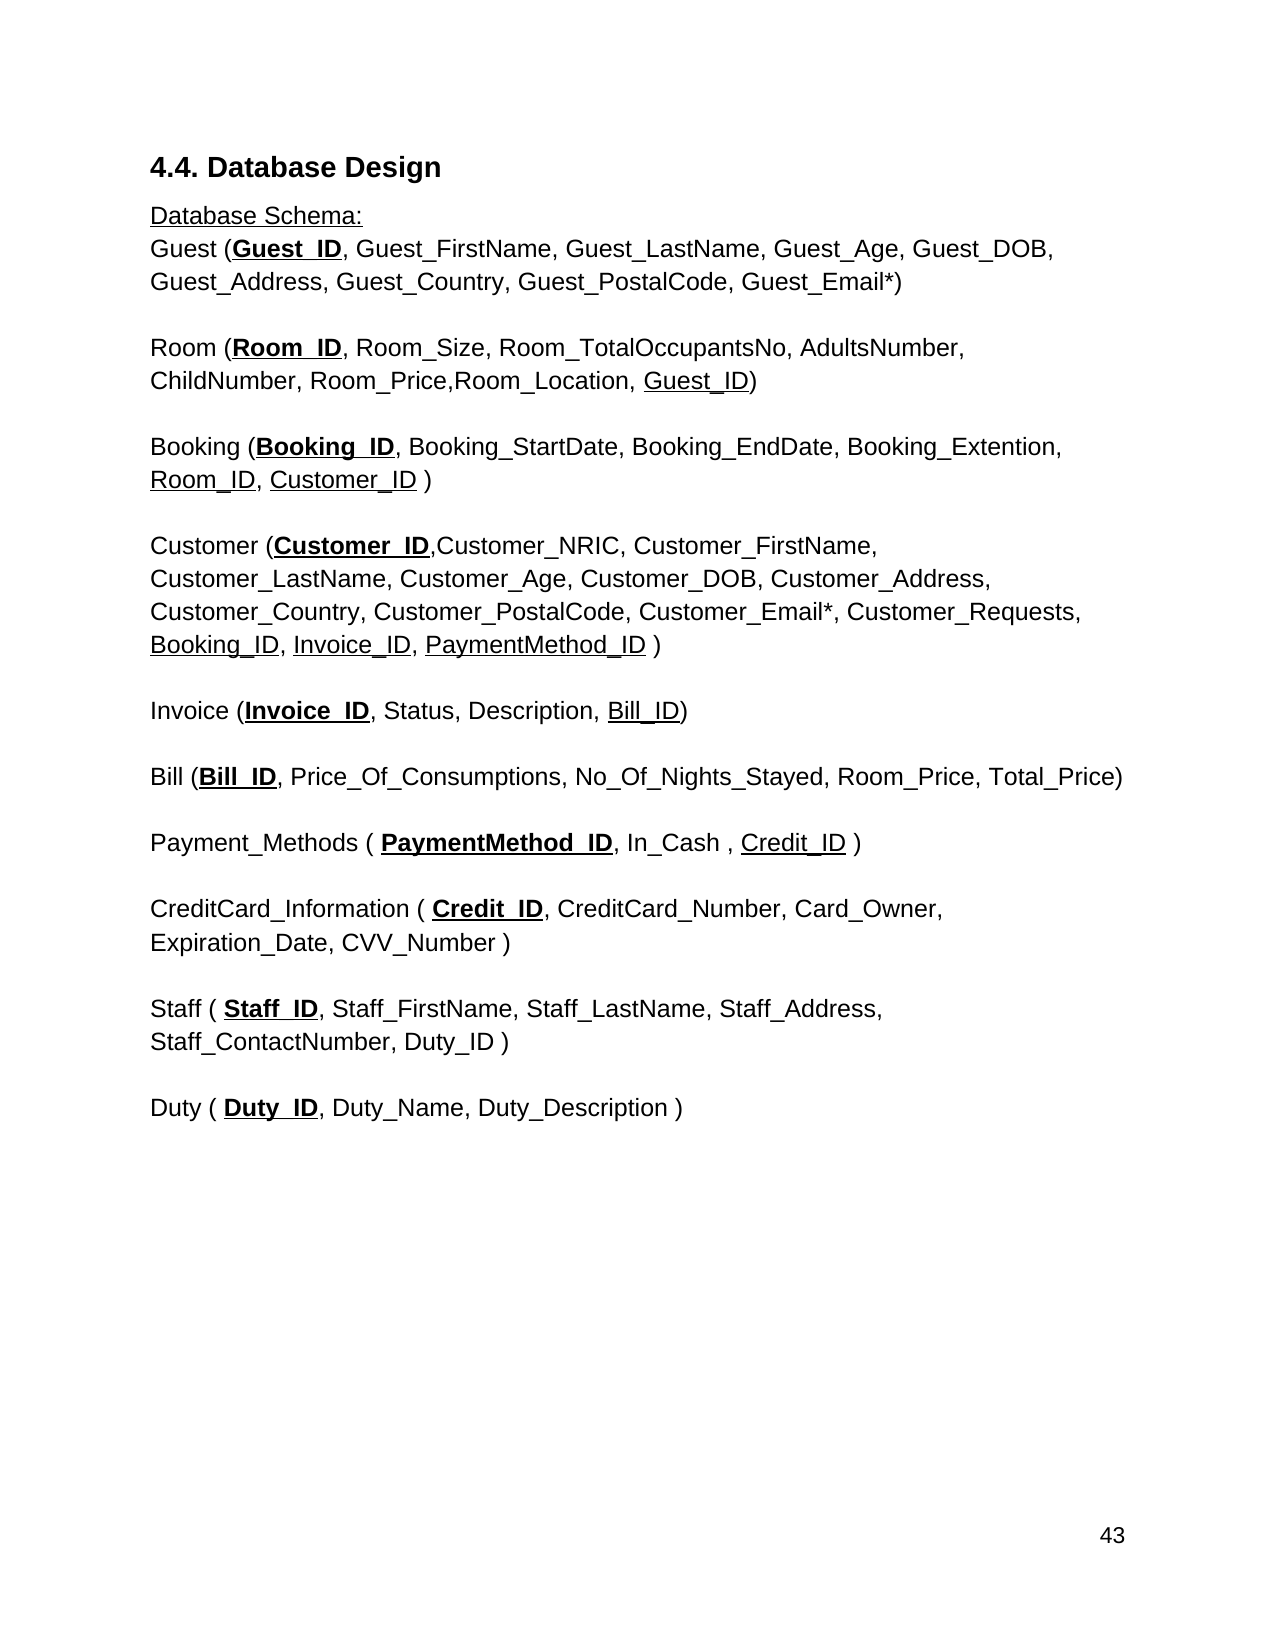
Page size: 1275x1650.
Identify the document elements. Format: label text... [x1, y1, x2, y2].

text Duty ( Duty_ID, Duty_Name, Duty_Description ) [150, 1093, 1125, 1121]
text Booking (Booking_ID, Booking_StartDate, Booking_EndDate, Booking_Extention, Room_ID, Customer_ID ) [150, 432, 1125, 494]
text CreditCard_Information ( Credit_ID, CreditCard_Number, Card_Owner, Expiration_Date, CVV_Number ) [150, 894, 1125, 956]
text Customer (Customer_ID,Customer_NRIC, Customer_FirstName, Customer_LastName, Customer_Age, Customer_DOB, Customer_Address, Customer_Country, Customer_PostalCode, Customer_Email*, Customer_Requests, Booking_ID, Invoice_ID, PaymentMethod_ID ) [150, 531, 1125, 659]
text Staff ( Staff_ID, Staff_FirstName, Staff_LastName, Staff_Address, Staff_ContactNumber, Duty_ID ) [150, 993, 1125, 1055]
text Bill (Bill_ID, Price_Of_Consumptions, No_Of_Nights_Stayed, Room_Price, Total_Price) [150, 762, 1125, 791]
text Invoice (Invoice_ID, Status, Description, Bill_ID) [150, 696, 1125, 725]
text Room (Room_ID, Room_Size, Room_TotalOccupantsNo, AdultsNumber, ChildNumber, Room_Price,Room_Location, Guest_ID) [150, 333, 1125, 395]
text Payment_Methods ( PaymentMethod_ID, In_Cash , Credit_ID ) [150, 828, 1125, 857]
text Database Schema: [150, 201, 1125, 230]
subtitle 4.4. Database Design [150, 150, 1125, 183]
text Guest (Guest_ID, Guest_FirstName, Guest_LastName, Guest_Age, Guest_DOB, Guest_Address, Guest_Country, Guest_PostalCode, Guest_Email*) [150, 234, 1125, 296]
